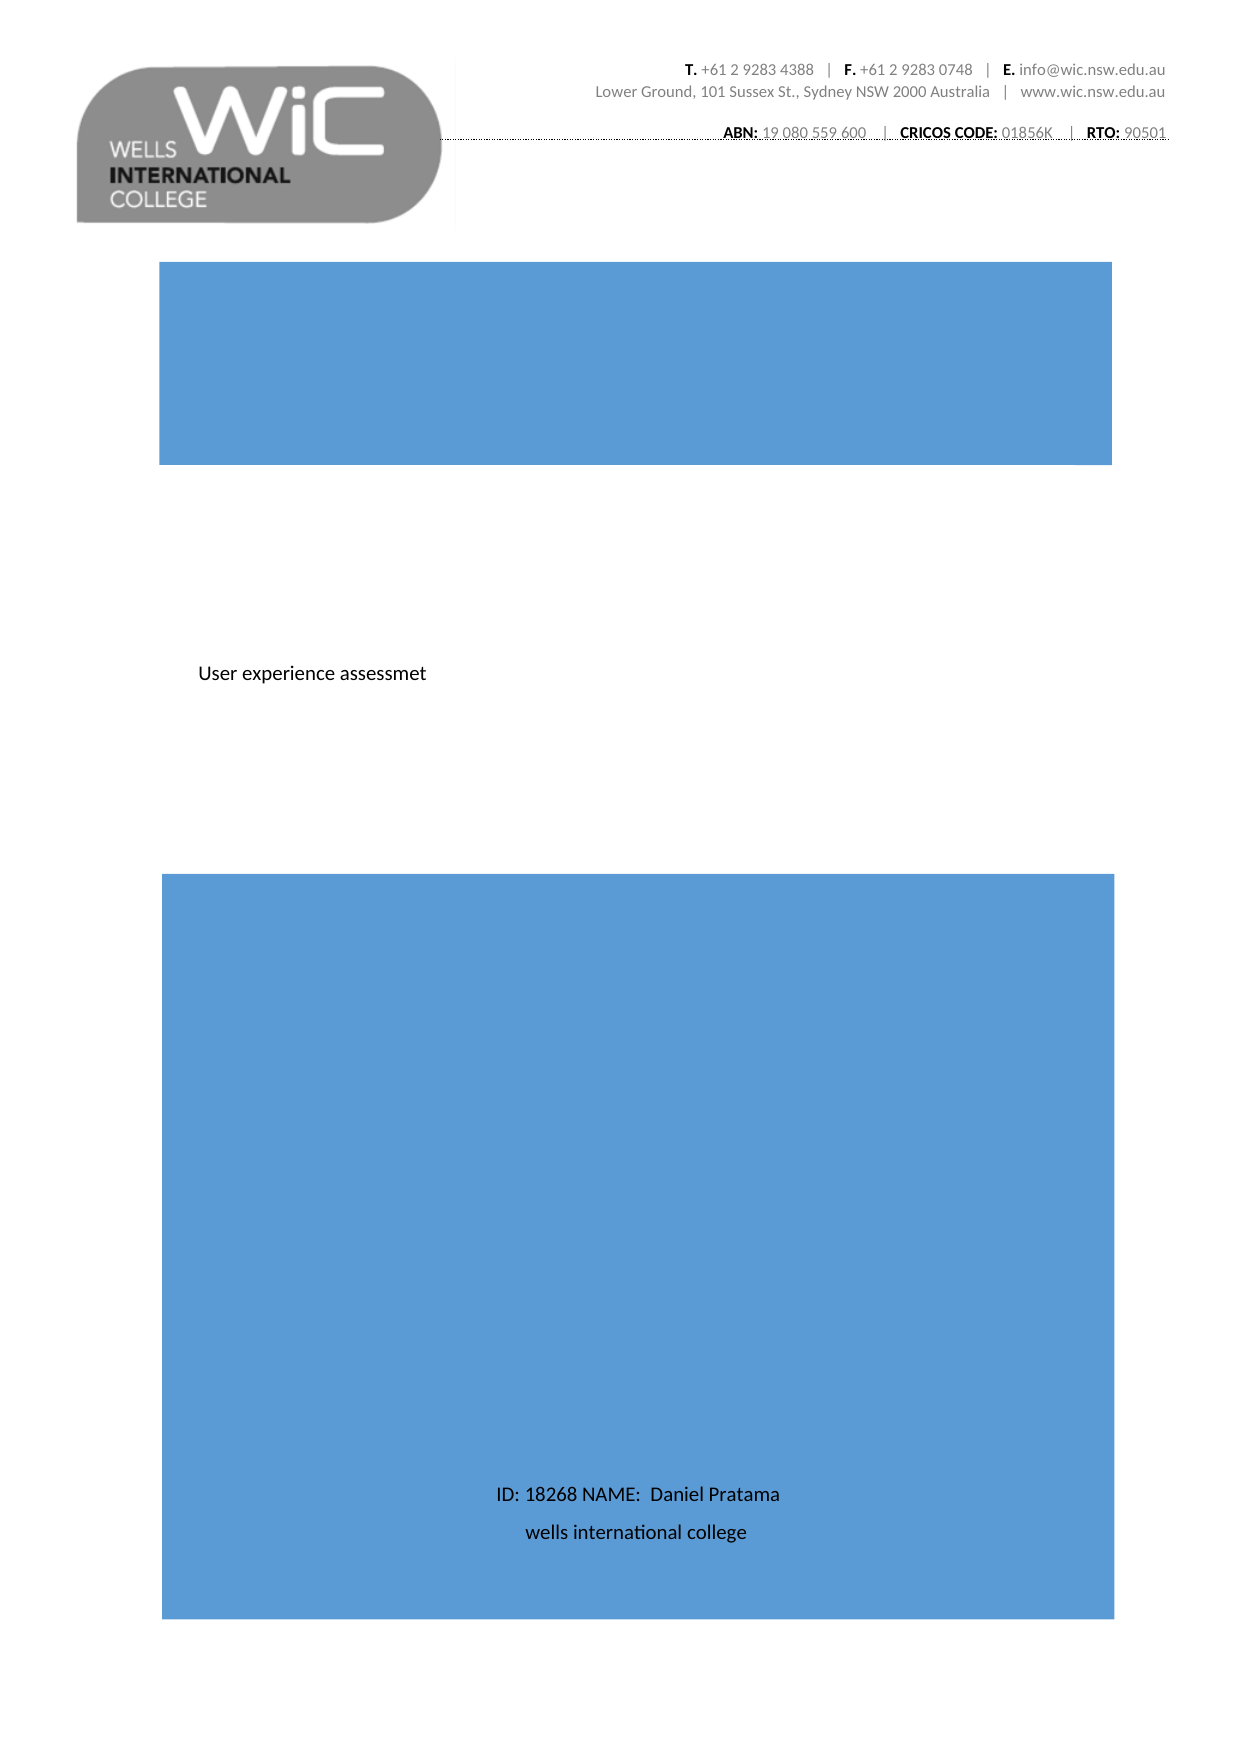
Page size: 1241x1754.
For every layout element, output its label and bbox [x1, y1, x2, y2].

picture [76, 58, 456, 230]
